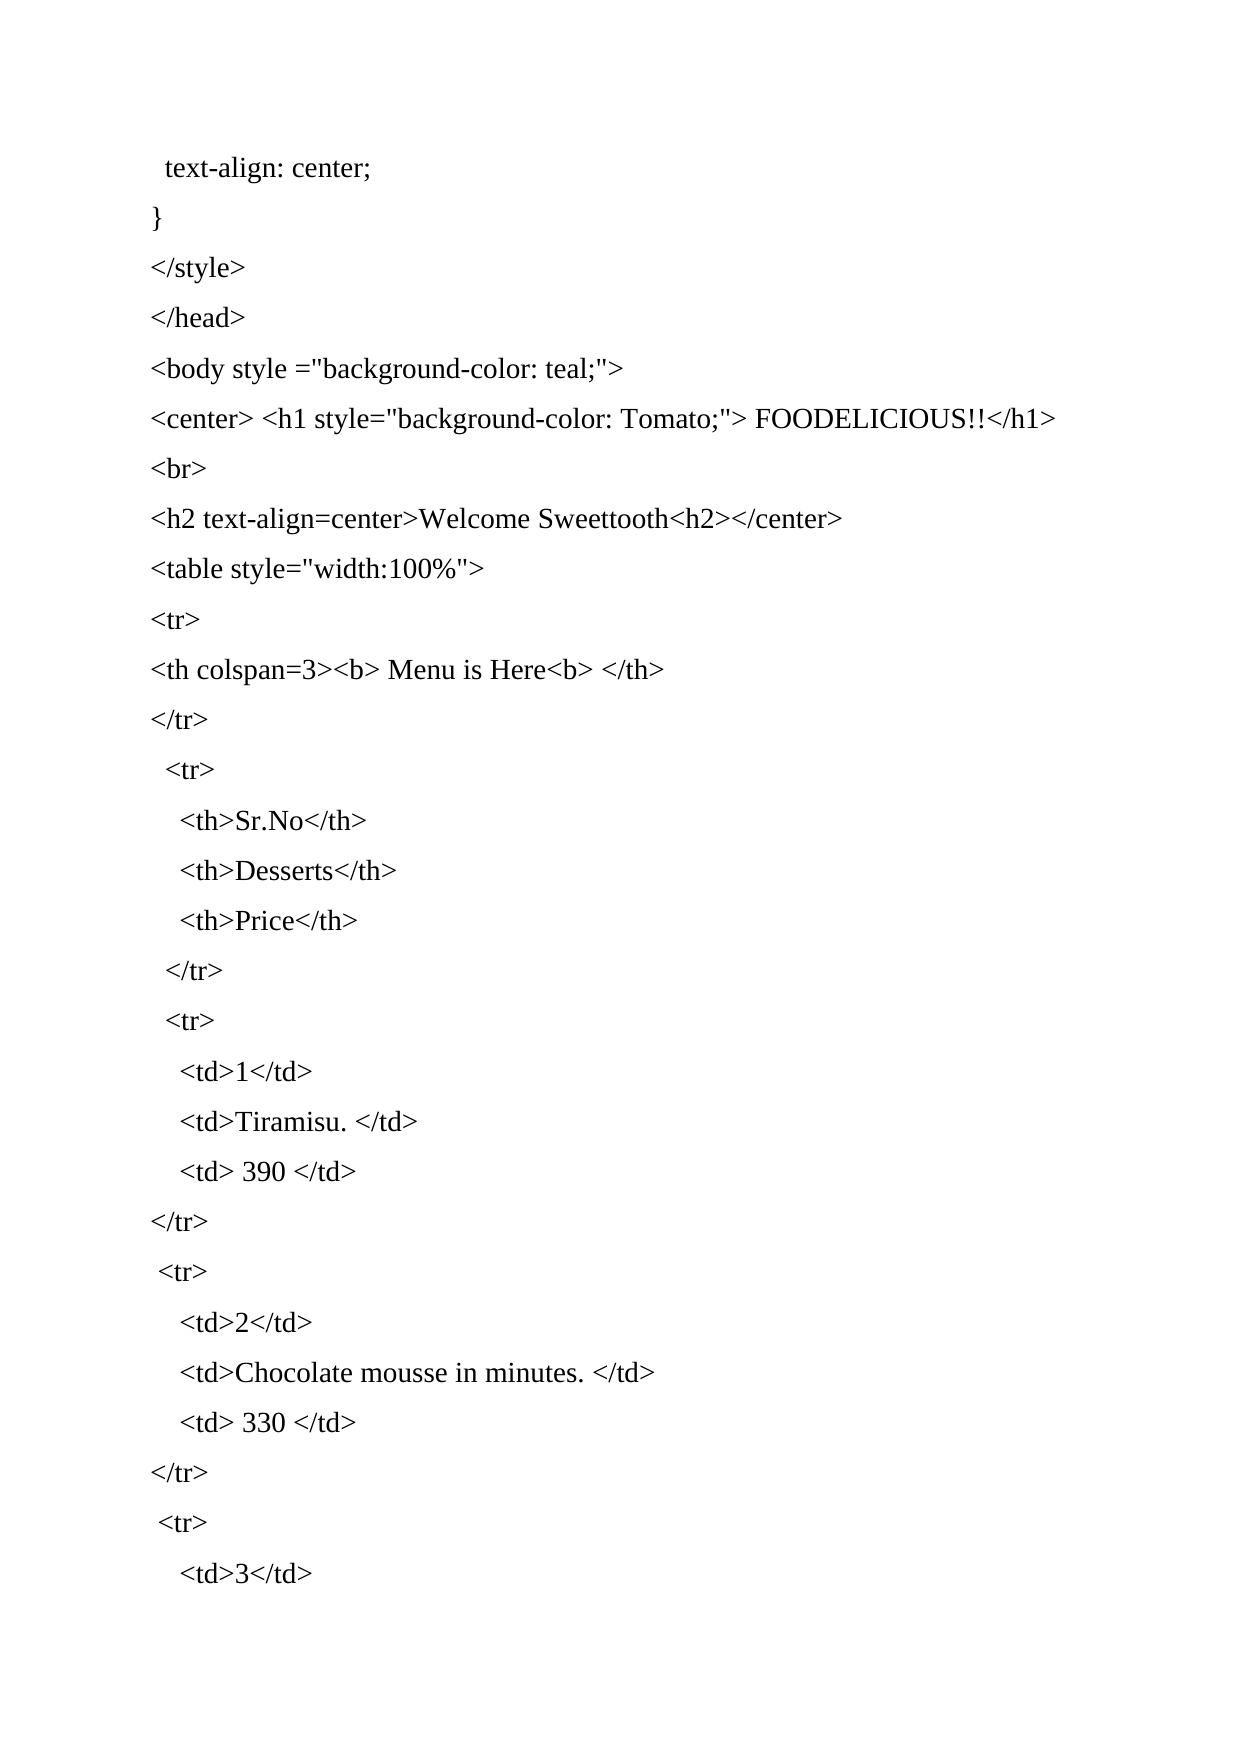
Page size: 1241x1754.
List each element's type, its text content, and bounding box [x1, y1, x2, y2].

text </tr> [150, 1455, 1090, 1489]
text <th>Desserts</th> [150, 853, 1090, 886]
text <body style ="background-color: teal;"> [150, 351, 1090, 384]
text <th>Price</th> [150, 903, 1090, 937]
text <td>2</td> [150, 1305, 1090, 1338]
text <td> 330 </td> [150, 1405, 1090, 1439]
text </style> [150, 250, 1090, 284]
text <tr> [150, 1506, 1090, 1539]
text </tr> [150, 953, 1090, 987]
text <tr> [150, 1254, 1090, 1288]
text </tr> [150, 702, 1090, 736]
text <th>Sr.No</th> [150, 803, 1090, 836]
text <td>1</td> [150, 1054, 1090, 1087]
text text-align: center; [150, 150, 1090, 183]
text </head> [150, 301, 1090, 334]
text <td> 390 </td> [150, 1154, 1090, 1188]
text <h2 text-align=center>Welcome Sweettooth<h2></center> [150, 501, 1090, 535]
text </tr> [150, 1204, 1090, 1238]
text <br> [150, 451, 1090, 485]
text <center> <h1 style="background-color: Tomato;"> FOODELICIOUS!!</h1> [150, 401, 1090, 434]
text <td>Chocolate mousse in minutes. </td> [150, 1355, 1090, 1388]
text <tr> [150, 1003, 1090, 1037]
text <th colspan=3><b> Menu is Here<b> </th> [150, 652, 1090, 686]
text <tr> [150, 602, 1090, 635]
text <td>3</td> [150, 1556, 1090, 1589]
text <tr> [150, 752, 1090, 786]
text } [150, 200, 1090, 234]
text <td>Tiramisu. </td> [150, 1104, 1090, 1137]
text <table style="width:100%"> [150, 552, 1090, 585]
